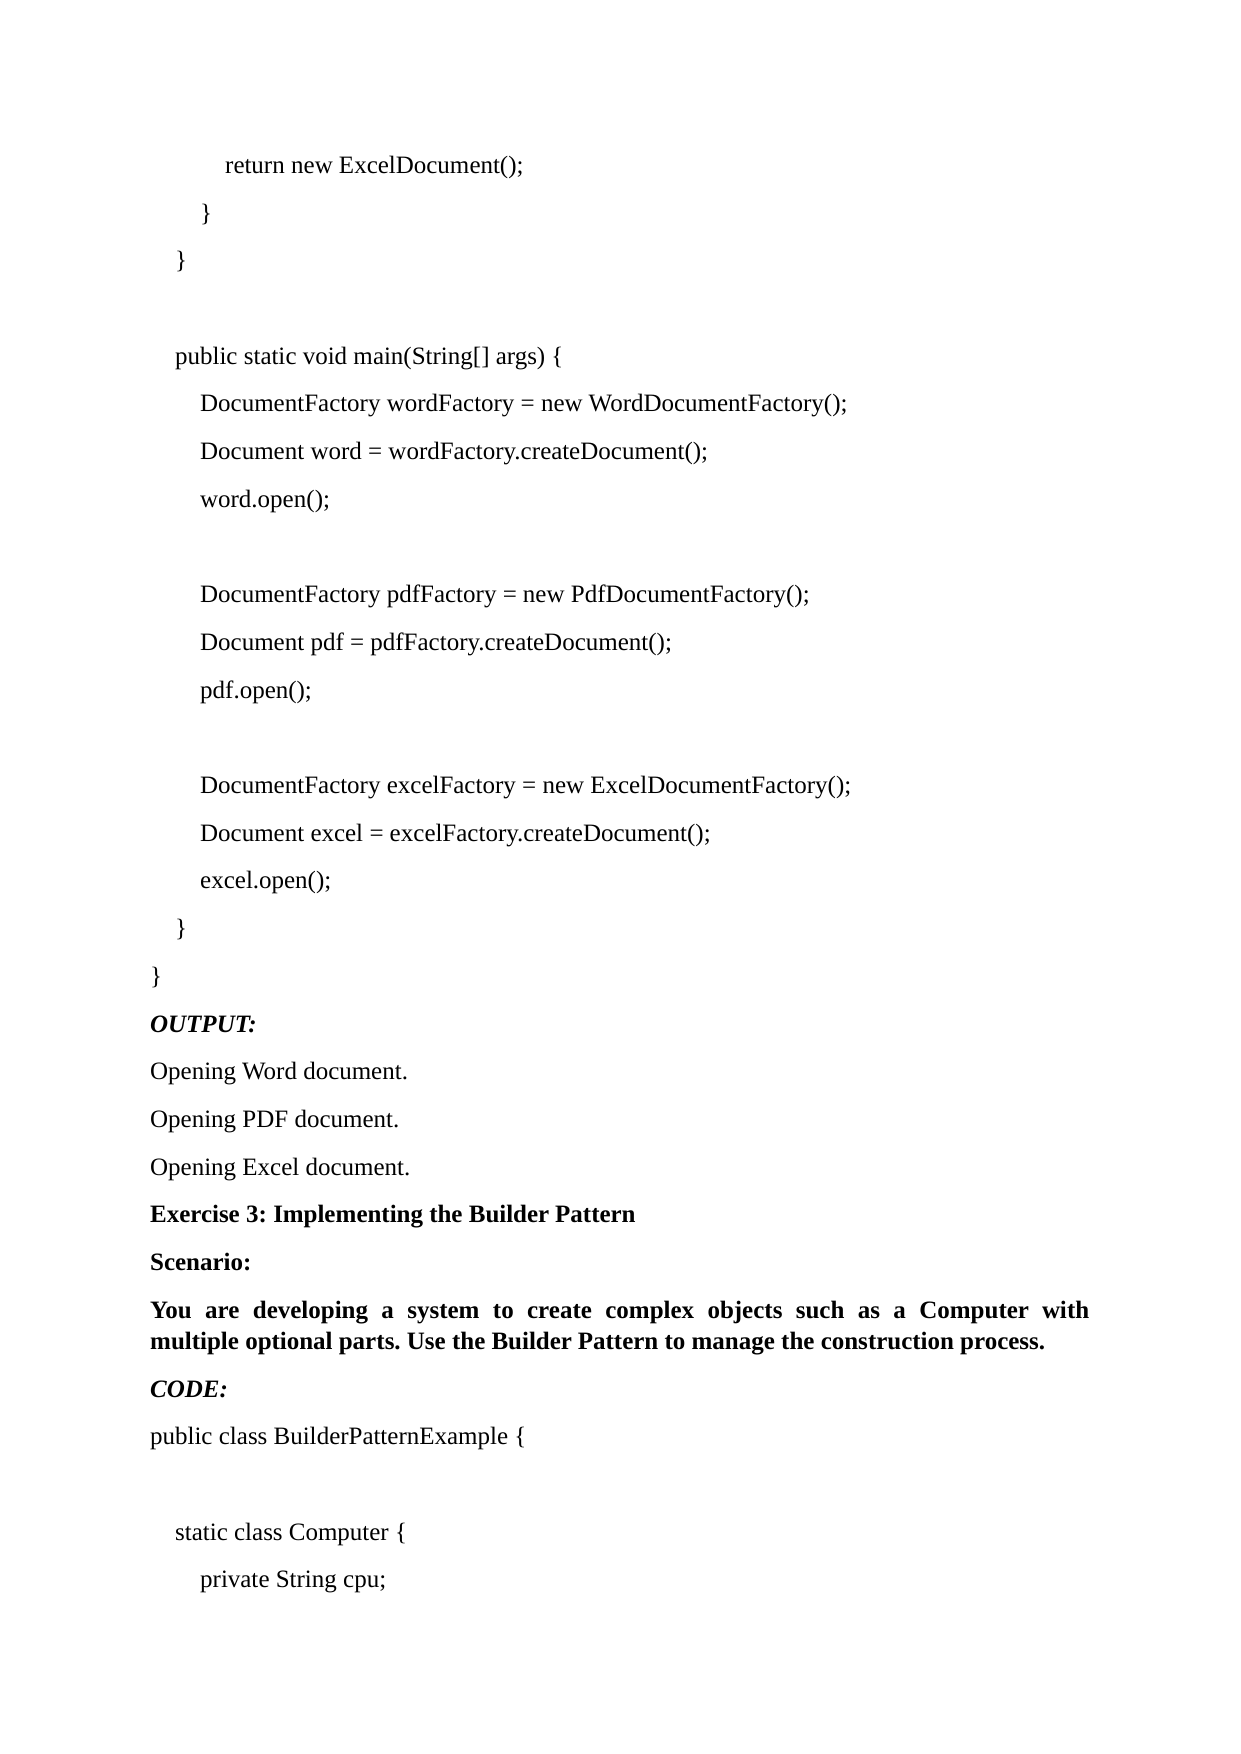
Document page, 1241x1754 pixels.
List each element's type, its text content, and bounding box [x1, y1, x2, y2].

text } [150, 961, 1090, 990]
text DocumentFactory wordFactory = new WordDocumentFactory(); [150, 388, 1090, 417]
text Document excel = excelFactory.createDocument(); [150, 818, 1090, 847]
text private String cpu; [150, 1564, 1090, 1593]
text public static void main(String[] args) { [150, 341, 1090, 369]
text Opening Excel document. [150, 1152, 1090, 1181]
text You are developing a system to create complex objects such as a Computer with multiple optional parts. Use the Builder Pattern to manage the construction process. [150, 1295, 1090, 1355]
text OUTPUT: [150, 1009, 1090, 1037]
text DocumentFactory pdfFactory = new PdfDocumentFactory(); [150, 579, 1090, 608]
text Opening Word document. [150, 1056, 1090, 1085]
text Document word = wordFactory.createDocument(); [150, 436, 1090, 465]
text } [150, 198, 1090, 226]
text static class Computer { [150, 1517, 1090, 1546]
text Opening PDF document. [150, 1104, 1090, 1133]
text word.open(); [150, 484, 1090, 513]
text Exercise 3: Implementing the Builder Pattern [150, 1199, 1090, 1228]
text CODE: [150, 1374, 1090, 1402]
text excel.open(); [150, 866, 1090, 894]
text DocumentFactory excelFactory = new ExcelDocumentFactory(); [150, 770, 1090, 799]
text Document pdf = pdfFactory.createDocument(); [150, 627, 1090, 656]
text } [150, 245, 1090, 274]
text Scenario: [150, 1247, 1090, 1276]
text public class BuilderPatternExample { [150, 1421, 1090, 1450]
text } [150, 913, 1090, 942]
text pdf.open(); [150, 675, 1090, 703]
text return new ExcelDocument(); [150, 150, 1090, 179]
